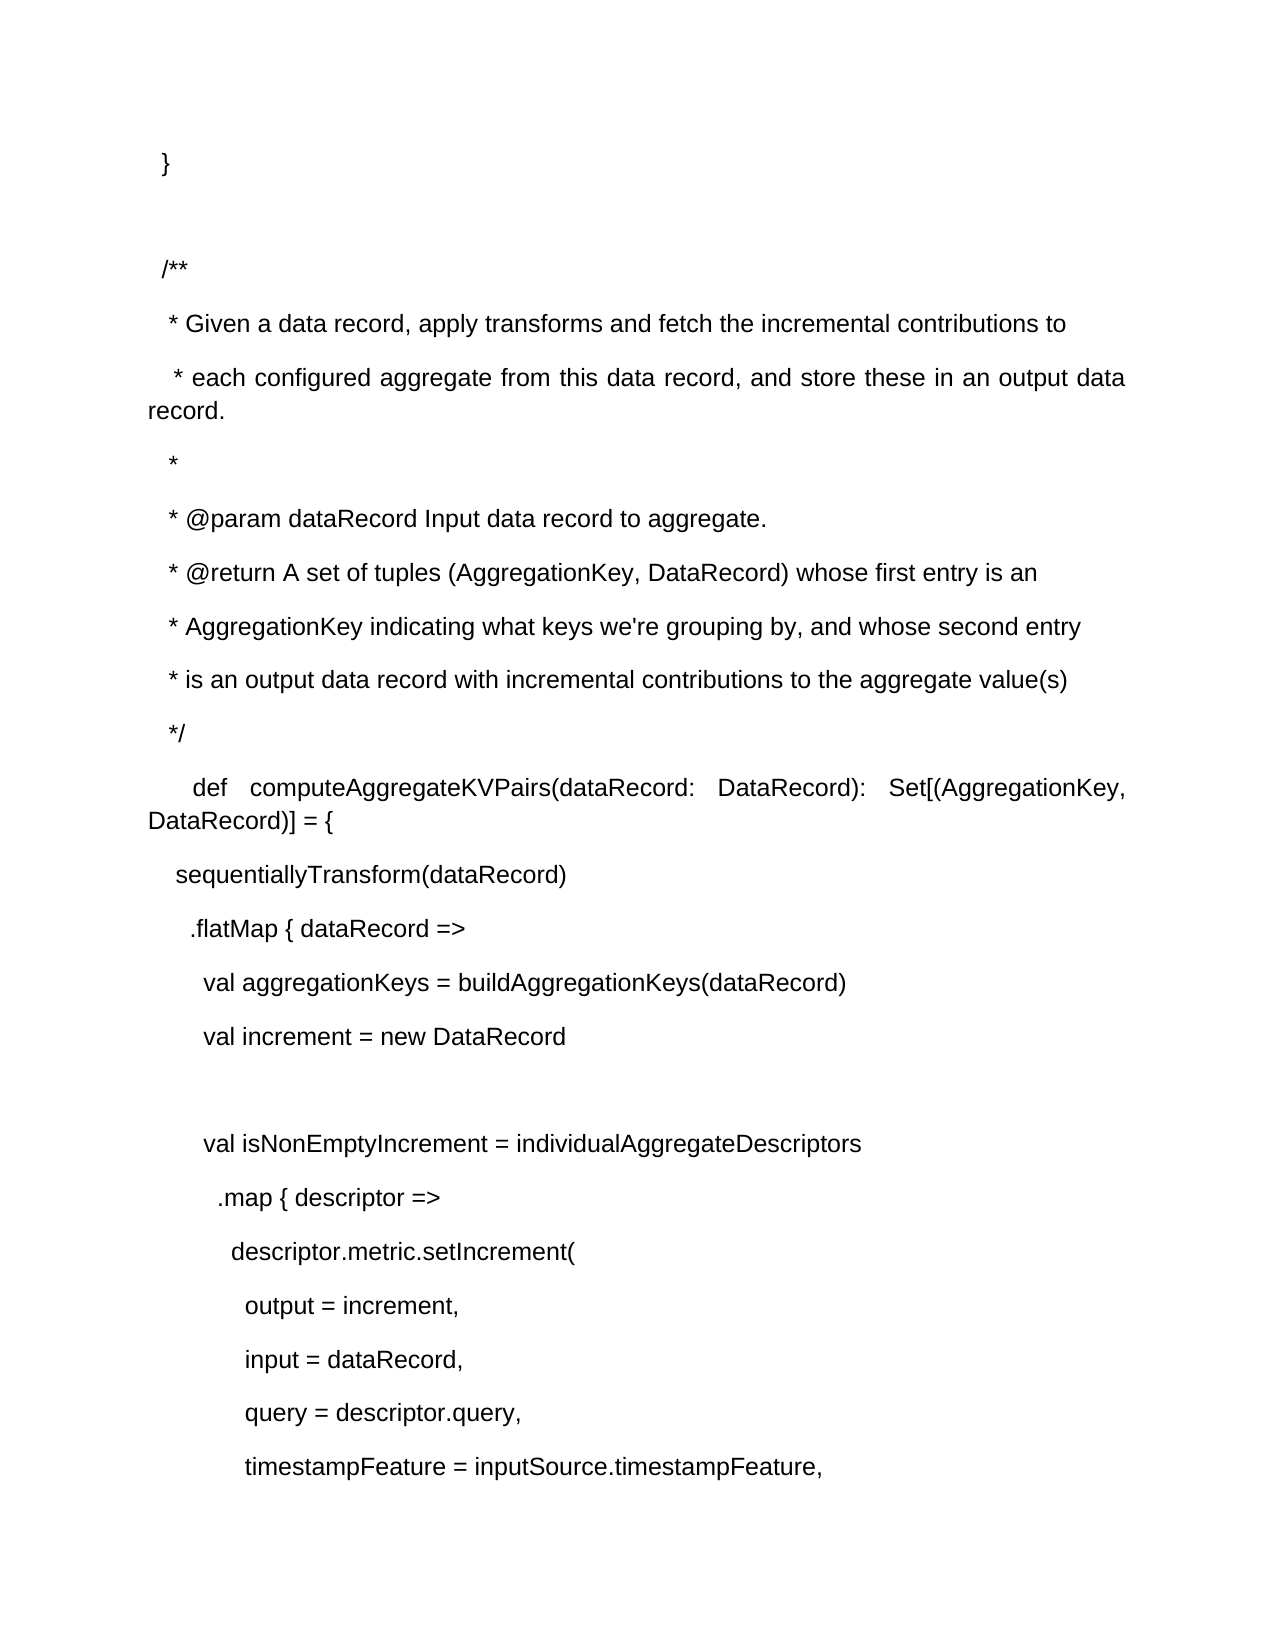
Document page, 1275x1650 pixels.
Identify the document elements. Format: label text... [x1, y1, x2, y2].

text } [148, 148, 1127, 176]
text * Given a data record, apply transforms and fetch the incremental contributions to [148, 309, 1127, 338]
text descriptor.metric.setIncrement( [148, 1237, 1127, 1266]
text def computeAggregateKVPairs(dataRecord: DataRecord): Set[(AggregationKey, DataRecord)] = { [148, 773, 1127, 835]
text * @return A set of tuples (AggregationKey, DataRecord) whose first entry is an [148, 558, 1127, 586]
text * is an output data record with incremental contributions to the aggregate value(s) [148, 665, 1127, 694]
text query = descriptor.query, [148, 1398, 1127, 1427]
text * [148, 450, 1127, 479]
text * @param dataRecord Input data record to aggregate. [148, 504, 1127, 532]
text * AggregationKey indicating what keys we're grouping by, and whose second entry [148, 611, 1127, 640]
text val aggregationKeys = buildAggregationKeys(dataRecord) [148, 968, 1127, 996]
text */ [148, 719, 1127, 748]
text sequentiallyTransform(dataRecord) [148, 860, 1127, 889]
text output = increment, [148, 1291, 1127, 1319]
text * each configured aggregate from this data record, and store these in an output data record. [148, 363, 1127, 425]
text val increment = new DataRecord [148, 1021, 1127, 1050]
text .map { descriptor => [148, 1183, 1127, 1212]
text input = dataRecord, [148, 1344, 1127, 1373]
text /** [148, 255, 1127, 284]
text timestampFeature = inputSource.timestampFeature, [148, 1452, 1127, 1481]
text .flatMap { dataRecord => [148, 914, 1127, 942]
text val isNonEmptyIncrement = individualAggregateDescriptors [148, 1129, 1127, 1158]
